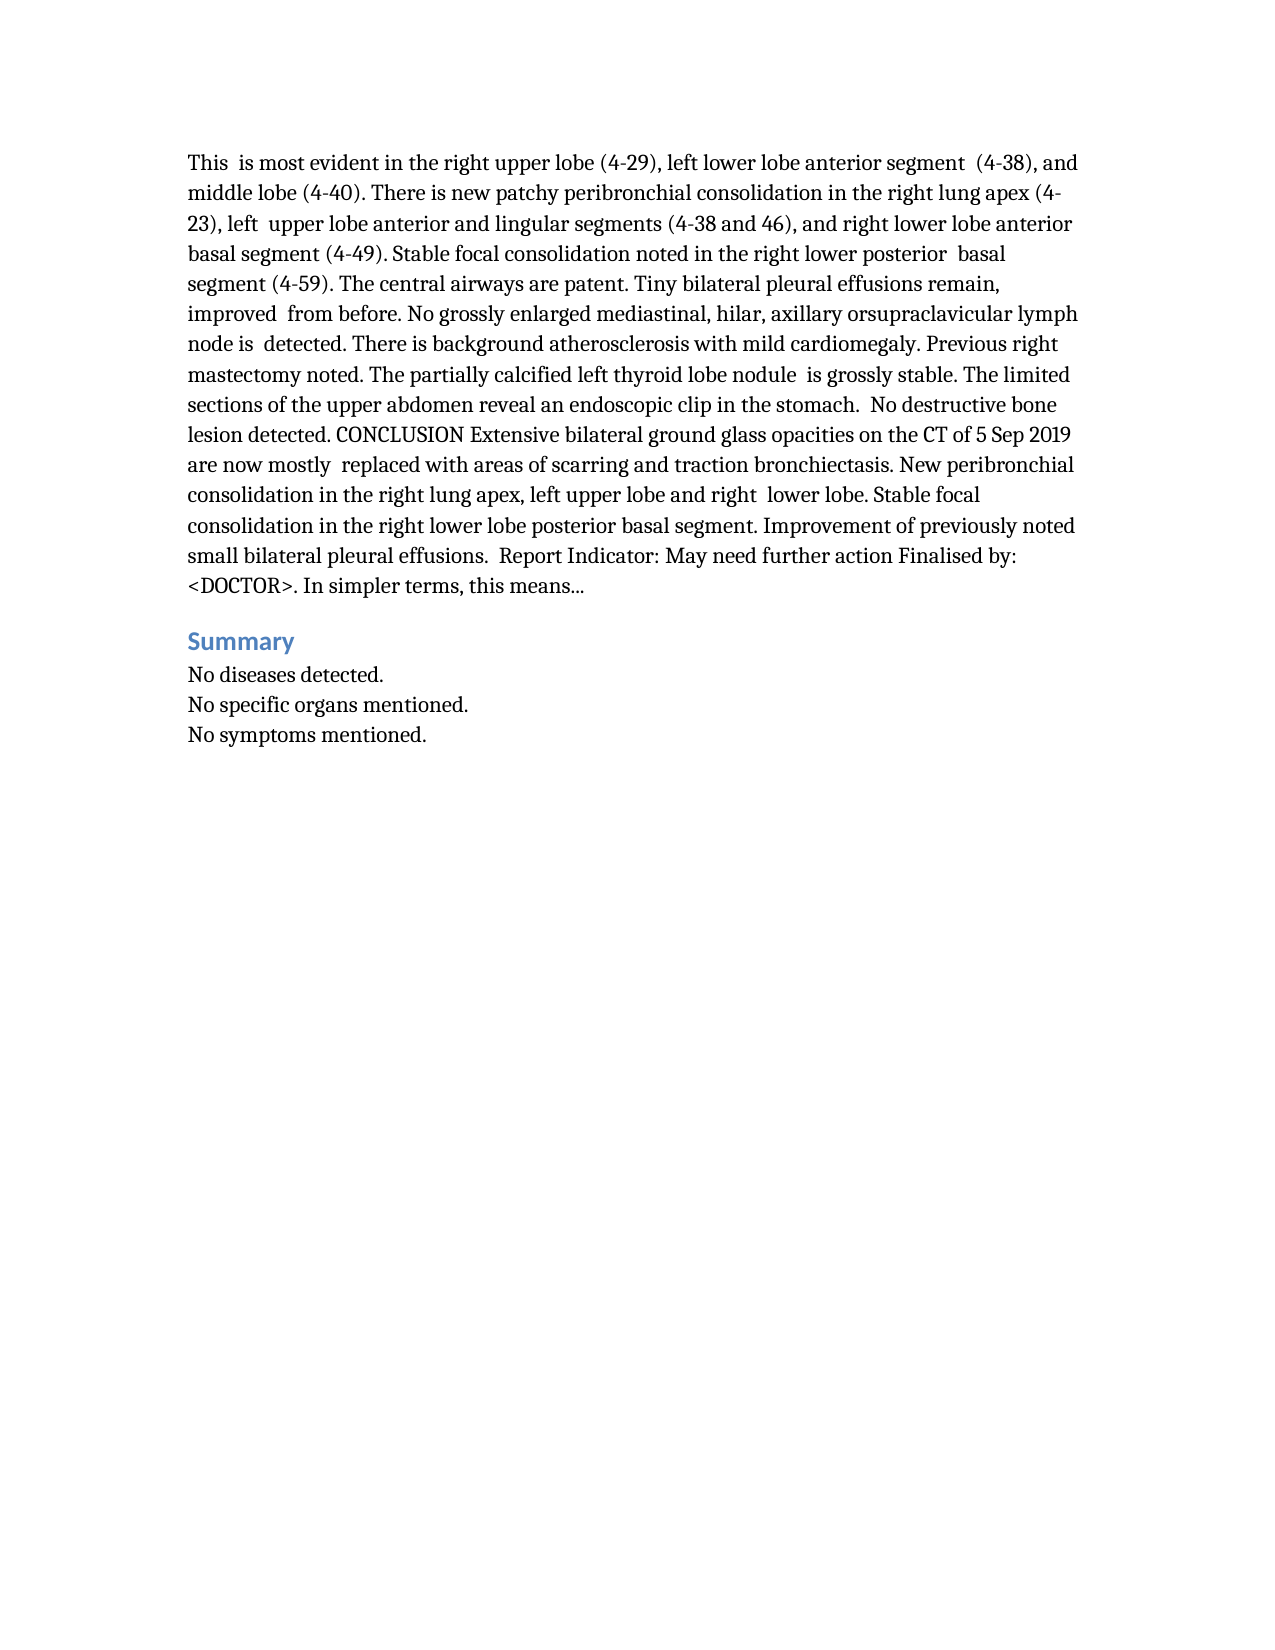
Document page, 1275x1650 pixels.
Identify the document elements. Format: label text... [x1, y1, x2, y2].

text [187, 150, 1087, 599]
subtitle Summary [187, 624, 1087, 657]
text No diseases detected. No specific organs mentioned. No symptoms mentioned. [187, 662, 1087, 749]
